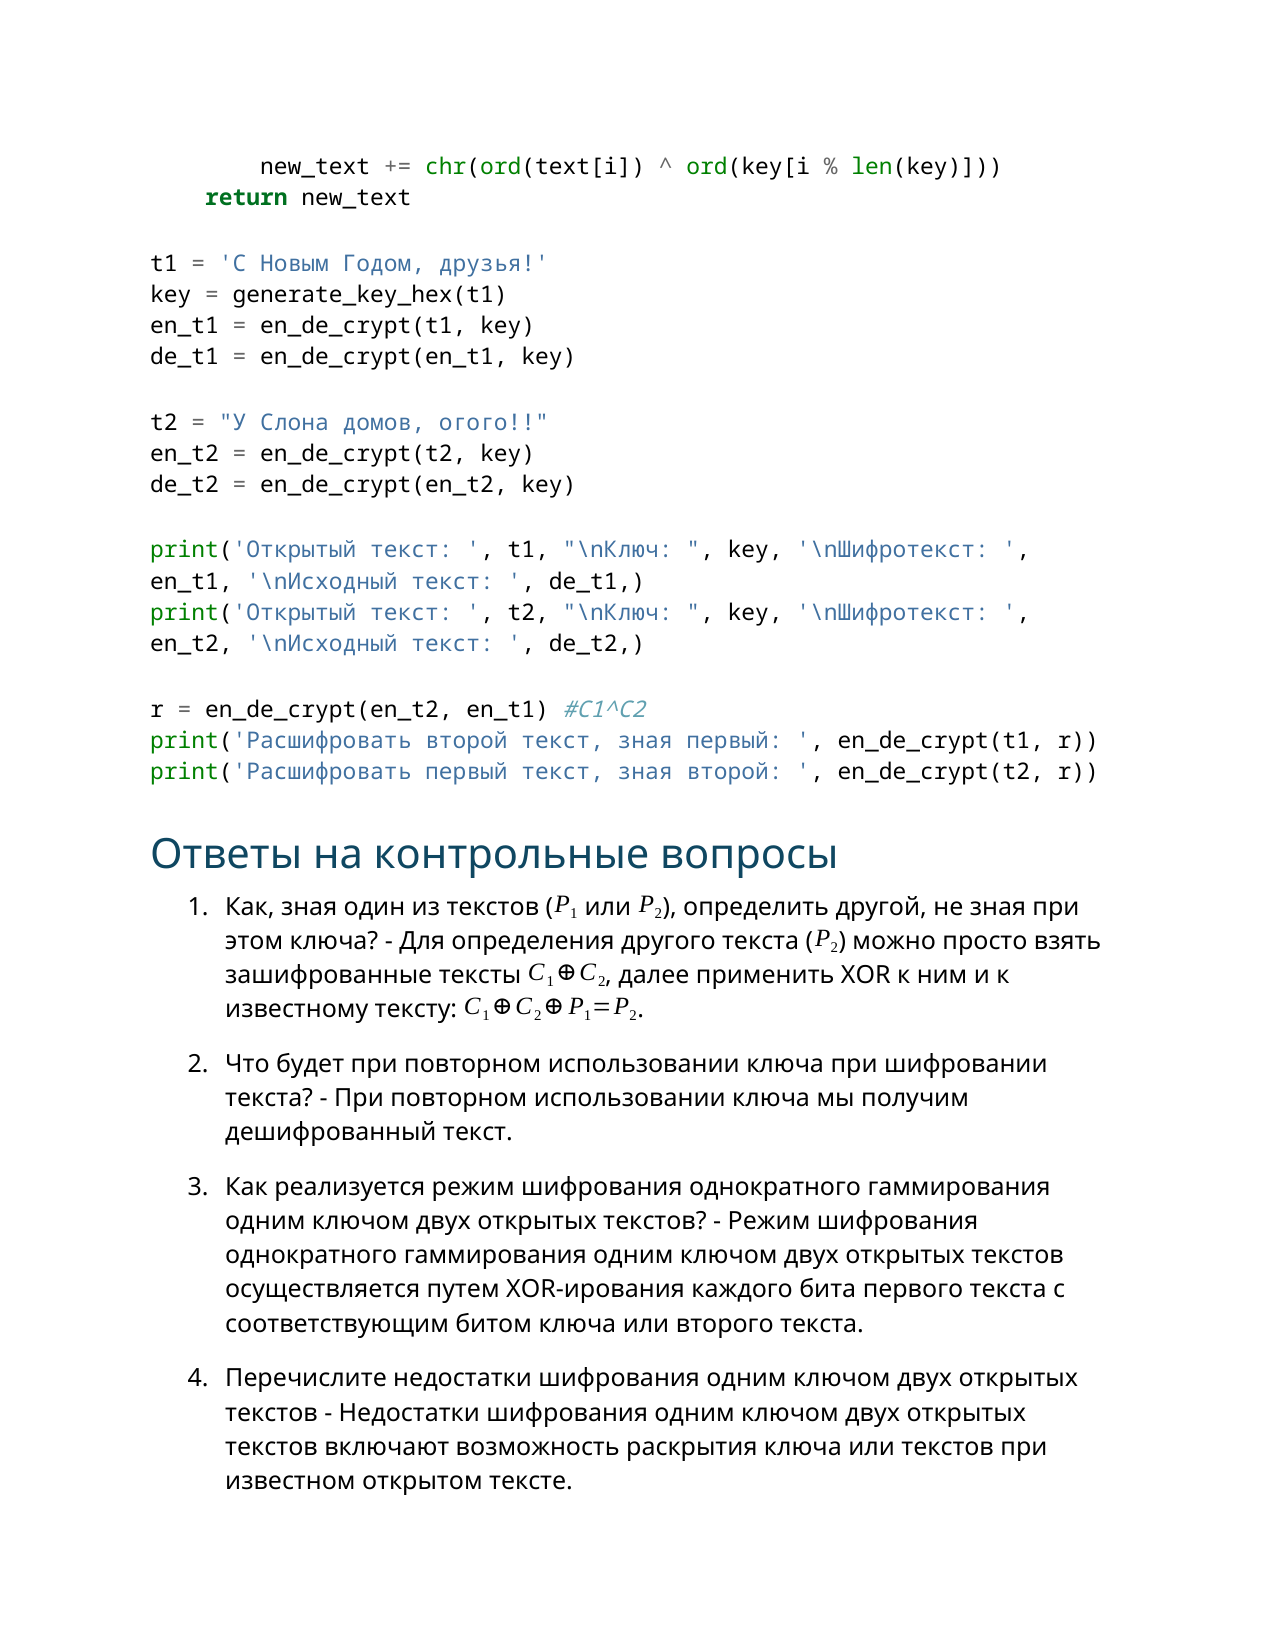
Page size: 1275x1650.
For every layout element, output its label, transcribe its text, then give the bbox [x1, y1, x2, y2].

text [150, 150, 1125, 786]
list Как, зная один из текстов ( или ), определить другой, не зная при этом ключа? - Для определения другого текста () можно просто взять зашифрованные тексты , далее применить XOR к ним и к известному тексту: . [187, 889, 1125, 1025]
list Что будет при повторном использовании ключа при шифровании текста? - При повторном использовании ключа мы получим дешифрованный текст. [187, 1046, 1125, 1148]
list Как реализуется режим шифрования однократного гаммирования одним ключом двух открытых текстов? - Режим шифрования однократного гаммирования одним ключом двух открытых текстов осуществляется путем XOR-ирования каждого бита первого текста с соответствующим битом ключа или второго текста. [187, 1169, 1125, 1339]
subtitle Ответы на контрольные вопросы [150, 824, 1125, 881]
list Перечислите недостатки шифрования одним ключом двух открытых текстов - Недостатки шифрования одним ключом двух открытых текстов включают возможность раскрытия ключа или текстов при известном открытом тексте. [187, 1360, 1125, 1496]
